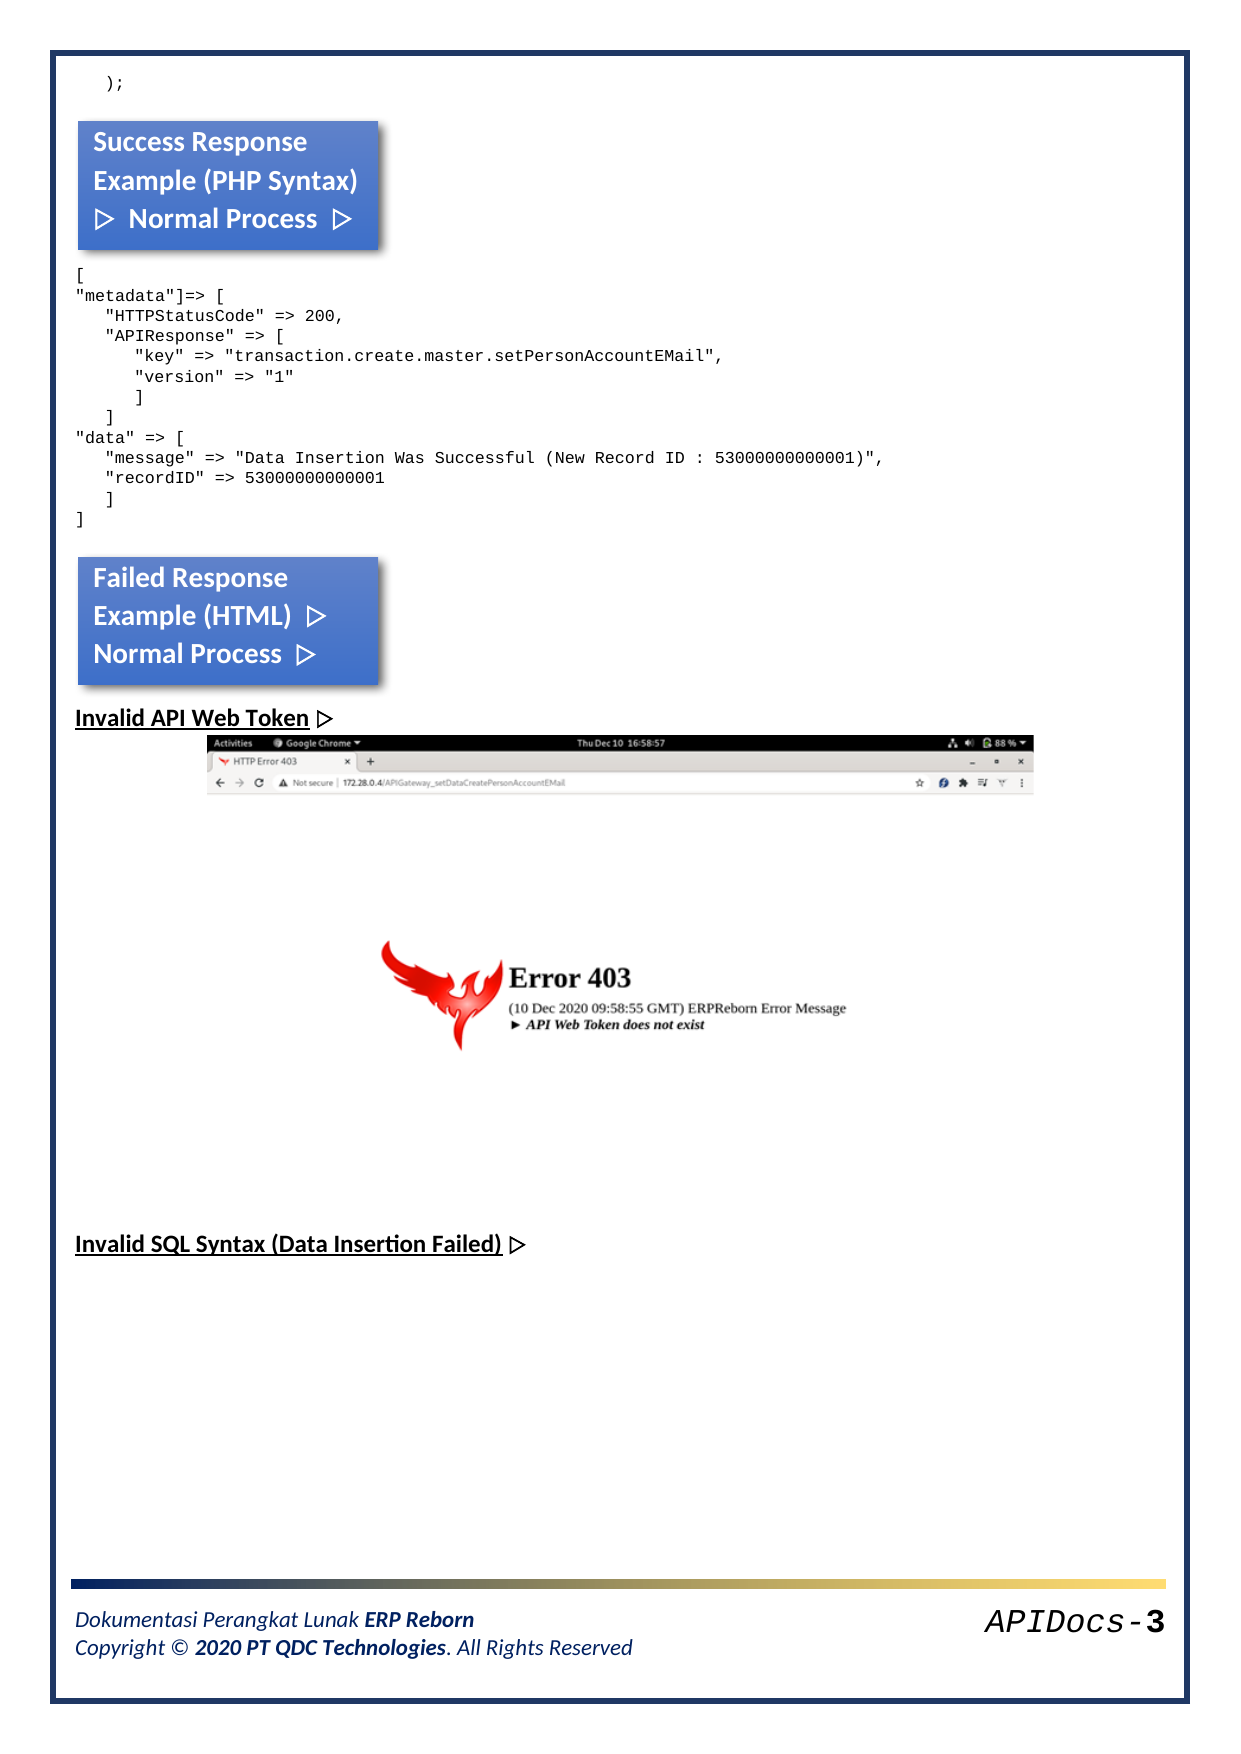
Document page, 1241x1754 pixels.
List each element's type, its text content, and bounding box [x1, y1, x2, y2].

text "version" => "1" [75, 368, 1165, 387]
text "recordID" => 53000000000001 [75, 470, 1165, 489]
text "data" => [ [75, 429, 1165, 448]
text "APIResponse" => [ [75, 328, 1165, 347]
text [ [75, 267, 1165, 286]
text ); [75, 75, 1165, 94]
text "metadata"]=> [ [75, 287, 1165, 306]
text "message" => "Data Insertion Was Successful (New Record ID : 53000000000001)", [75, 449, 1165, 468]
text ] [75, 409, 1165, 428]
text Invalid SQL Syntax (Data Insertion Failed) [75, 1228, 1165, 1259]
text ] [75, 511, 1165, 529]
text ] [75, 389, 1165, 407]
text ] [75, 490, 1165, 509]
text "HTTPStatusCode" => 200, [75, 307, 1165, 326]
text Invalid API Web Token [75, 702, 1165, 733]
text "key" => "transaction.create.master.setPersonAccountEMail", [75, 348, 1165, 367]
